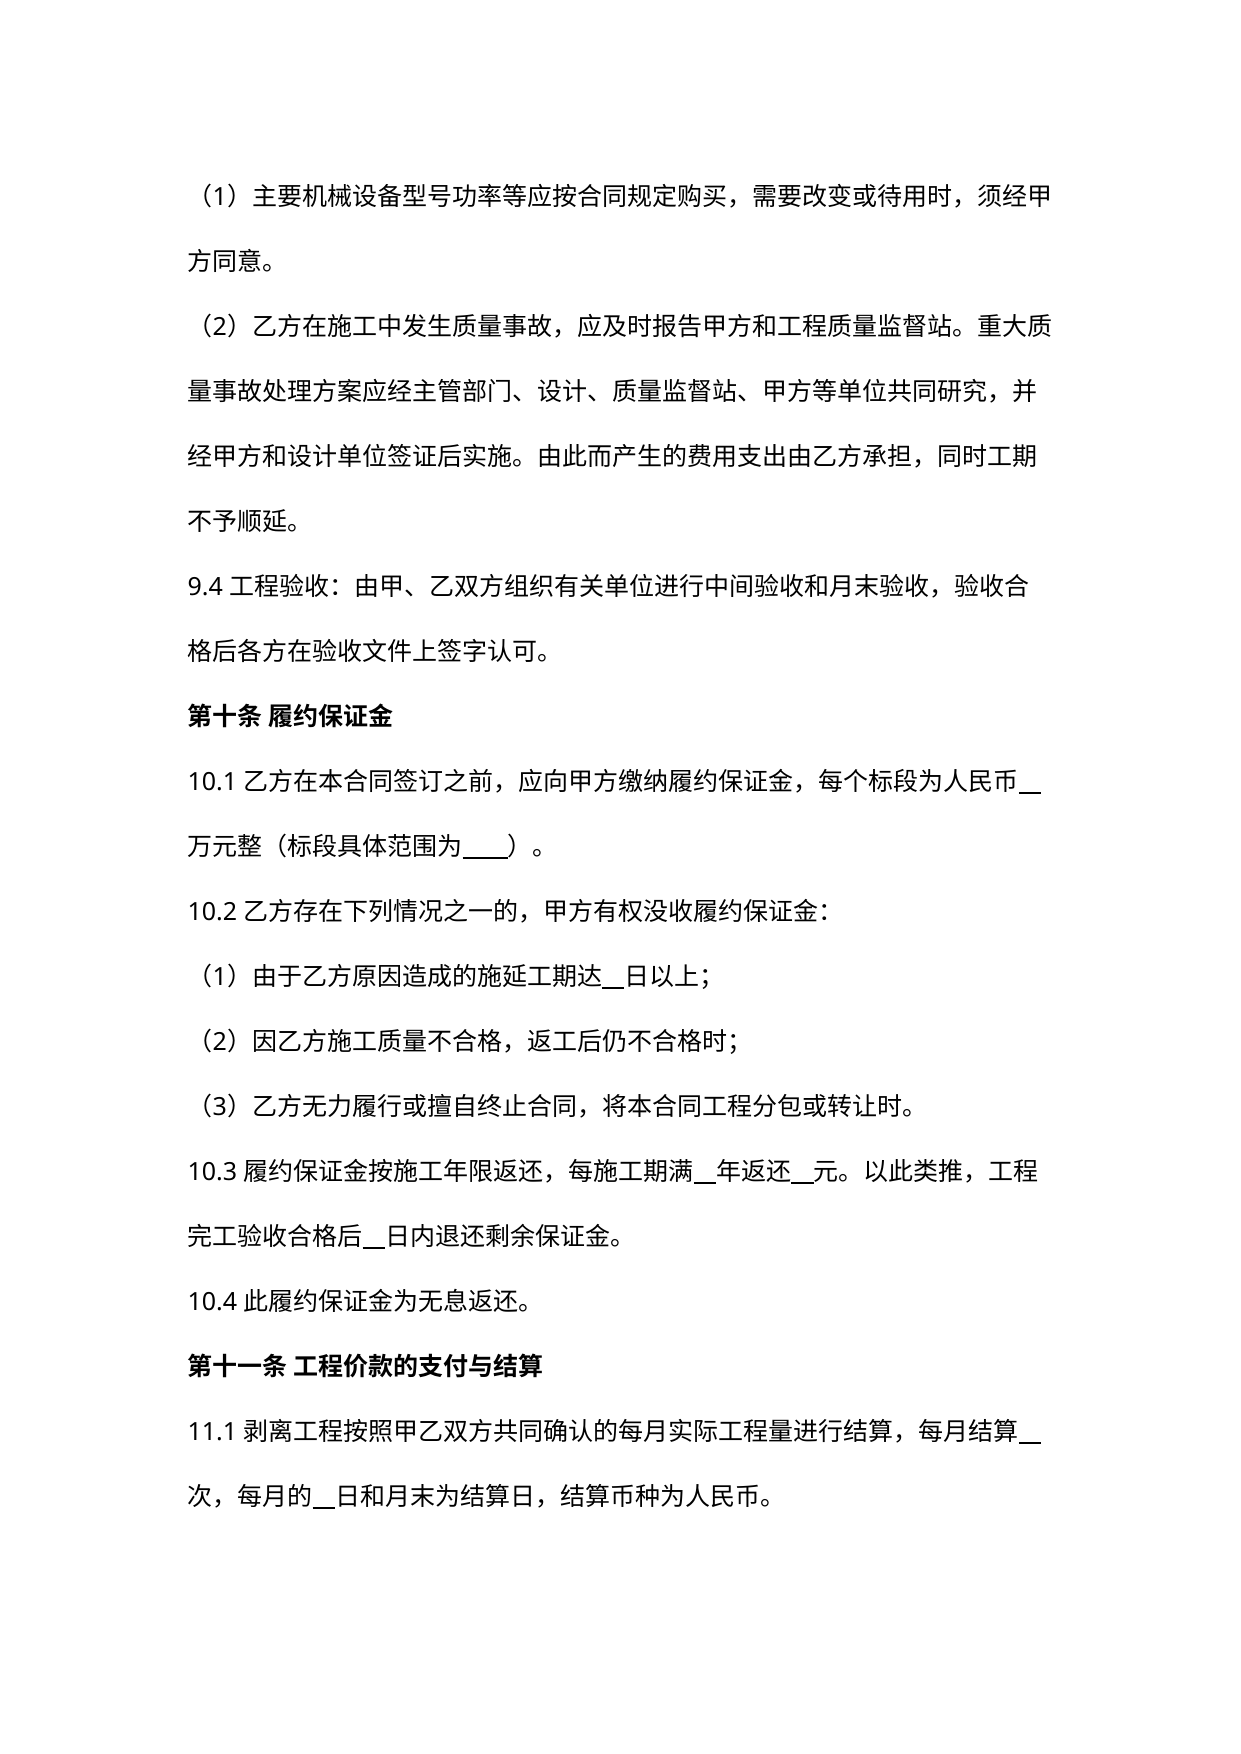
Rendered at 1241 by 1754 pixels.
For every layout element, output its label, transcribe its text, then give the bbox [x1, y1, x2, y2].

text （1）由于乙方原因造成的施延工期达 日以上； [187, 942, 1053, 1007]
text （3）乙方无力履行或擅自终止合同，将本合同工程分包或转让时。 [187, 1072, 1053, 1137]
text 10.4 此履约保证金为无息返还。 [187, 1267, 1053, 1332]
subtitle 第十一条 工程价款的支付与结算 [187, 1332, 1053, 1397]
text 11.1 剥离工程按照甲乙双方共同确认的每月实际工程量进行结算，每月结算 次，每月的 日和月末为结算日，结算币种为人民币。 [187, 1397, 1053, 1527]
text （2）乙方在施工中发生质量事故，应及时报告甲方和工程质量监督站。重大质量事故处理方案应经主管部门、设计、质量监督站、甲方等单位共同研究，并经甲方和设计单位签证后实施。由此而产生的费用支出由乙方承担，同时工期不予顺延。 [187, 292, 1053, 552]
text 10.1 乙方在本合同签订之前，应向甲方缴纳履约保证金，每个标段为人民币 万元整（标段具体范围为 ）。 [187, 747, 1053, 877]
text （2）因乙方施工质量不合格，返工后仍不合格时； [187, 1007, 1053, 1072]
subtitle 第十条 履约保证金 [187, 682, 1053, 747]
text 10.2 乙方存在下列情况之一的，甲方有权没收履约保证金： [187, 877, 1053, 942]
text （1）主要机械设备型号功率等应按合同规定购买，需要改变或待用时，须经甲方同意。 [187, 162, 1053, 292]
text 9.4 工程验收：由甲、乙双方组织有关单位进行中间验收和月末验收，验收合格后各方在验收文件上签字认可。 [187, 552, 1053, 682]
text 10.3 履约保证金按施工年限返还，每施工期满 年返还 元。以此类推，工程完工验收合格后 日内退还剩余保证金。 [187, 1137, 1053, 1267]
